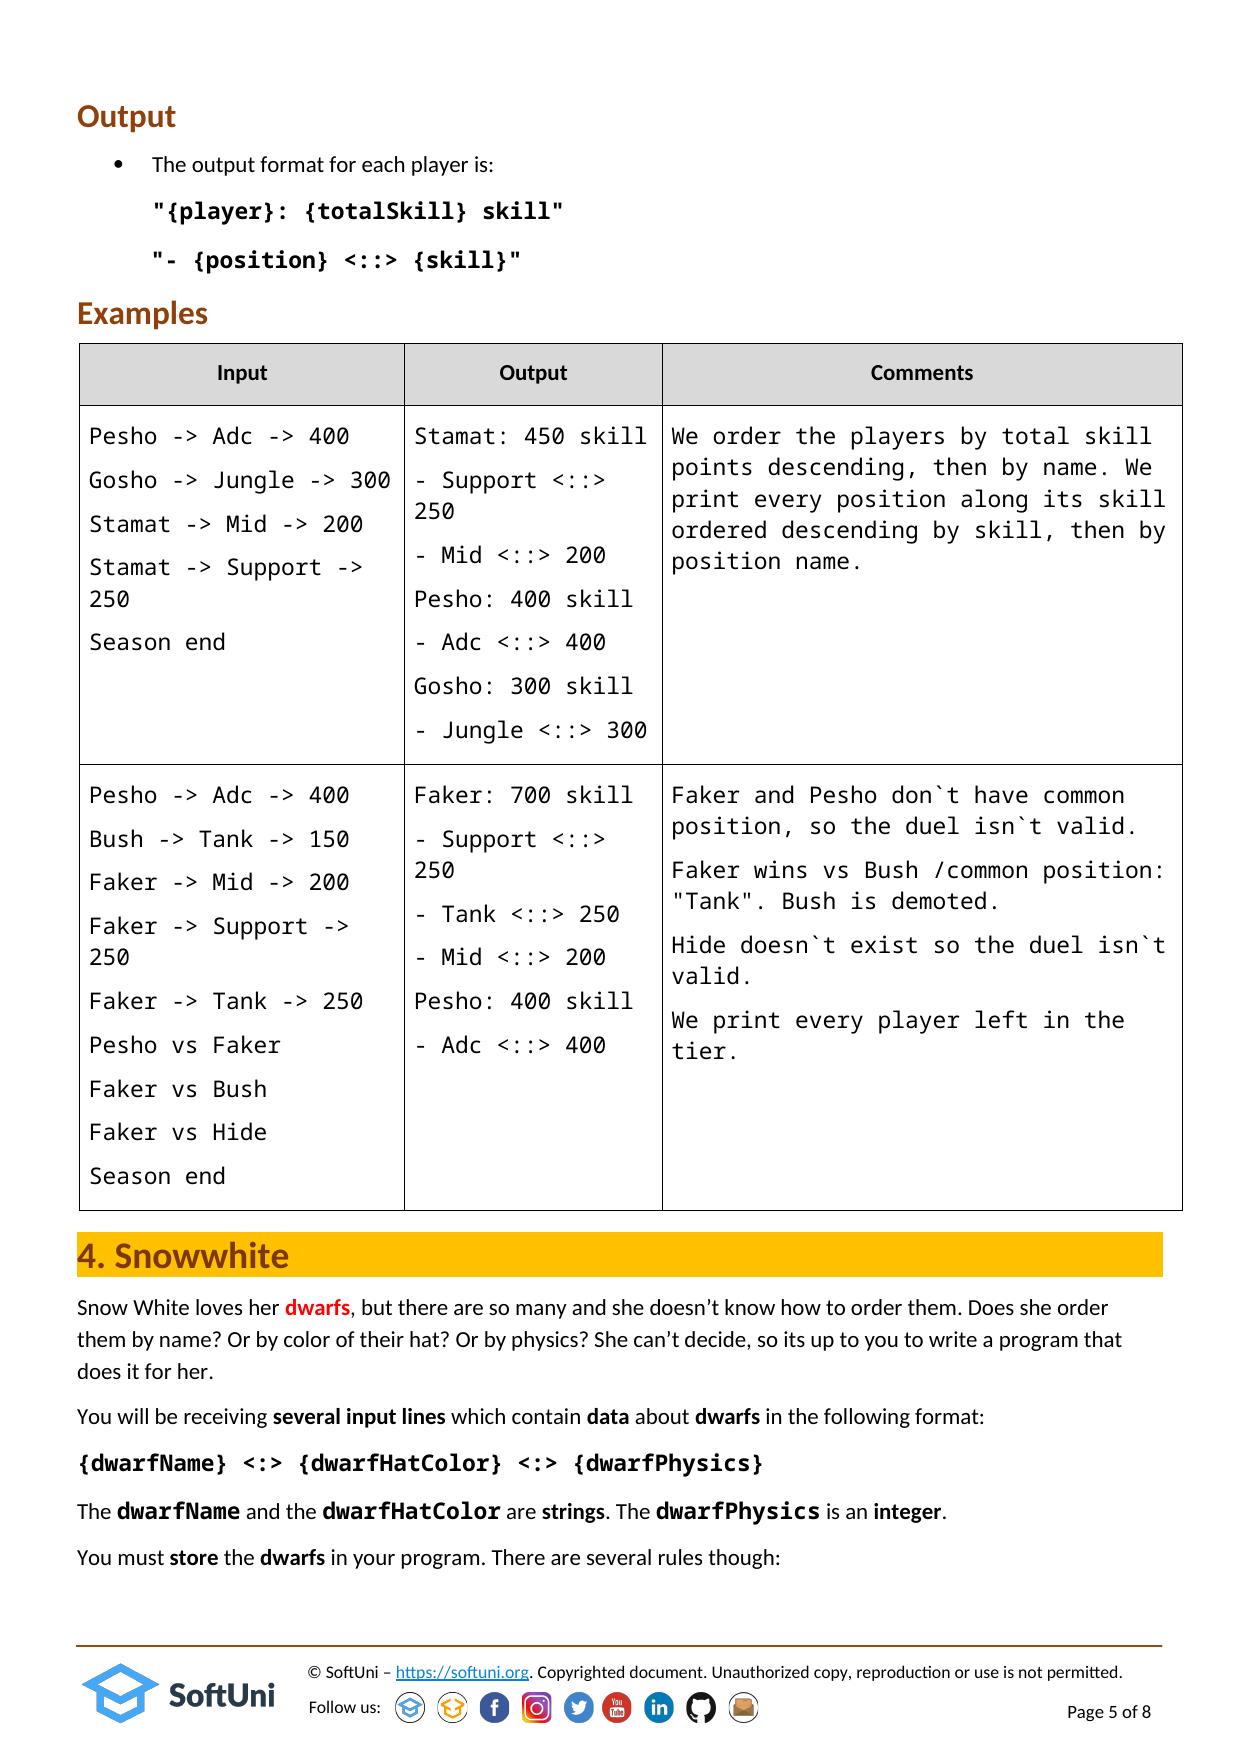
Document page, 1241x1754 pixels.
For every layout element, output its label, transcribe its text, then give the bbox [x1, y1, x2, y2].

picture [665, 1692, 674, 1701]
picture [395, 1692, 425, 1723]
subtitle Output [77, 95, 1163, 136]
picture [686, 1692, 716, 1723]
table_cell Stamat: 450 skill - Support <::> 250 - Mid <::> 200 Pesho: 400 skill - Adc <::> 400 Gosho: 300 skill - Jungle <::> 300 [405, 406, 662, 763]
text {dwarfName} <:> {dwarfHatColor} <:> {dwarfPhysics} [77, 1446, 1163, 1478]
list The output format for each player is: [114, 151, 1163, 178]
table_header Output [405, 344, 662, 405]
table_header Input [80, 344, 404, 405]
table_header Comments [663, 344, 1182, 405]
picture [658, 1705, 667, 1714]
text You must store the dwarfs in your program. There are several rules though: [77, 1543, 1163, 1571]
picture [75, 1658, 281, 1729]
picture [564, 1692, 594, 1723]
text Snow White loves her dwarfs, but there are so many and she doesn’t know how to order them. Does she order them by name? Or by color of their hat? Or by physics? She can’t decide, so its up to you to write a program that does it for her. [77, 1293, 1163, 1385]
text You will be receiving several input lines which contain data about dwarfs in the following format: [77, 1402, 1163, 1430]
picture [644, 1714, 653, 1723]
text "- {position} <::> {skill}" [77, 244, 1163, 275]
picture [665, 1714, 674, 1723]
picture [728, 1692, 759, 1723]
table_cell Pesho -> Adc -> 400 Gosho -> Jungle -> 300 Stamat -> Mid -> 200 Stamat -> Support -> 250 Season end [80, 406, 404, 763]
table_cell We order the players by total skill points descending, then by name. We print every position along its skill ordered descending by skill, then by position name. [663, 406, 1182, 763]
text "{player}: {totalSkill} skill" [152, 195, 1163, 226]
text The dwarfName and the dwarfHatColor are strings. The dwarfPhysics is an integer. [77, 1495, 1163, 1526]
picture [644, 1692, 653, 1701]
picture [522, 1692, 552, 1723]
picture [479, 1692, 510, 1723]
subtitle Snowwhite [77, 1232, 1163, 1277]
subtitle Examples [77, 292, 1163, 333]
table_cell Faker and Pesho don`t have common position, so the duel isn`t valid. Faker wins vs Bush /common position: "Tank". Bush is demoted. Hide doesn`t exist so the duel isn`t valid. We print every player left in the tier. [663, 765, 1182, 1210]
table_cell Faker: 700 skill - Support <::> 250 - Tank <::> 250 - Mid <::> 200 Pesho: 400 skill - Adc <::> 400 [405, 765, 662, 1210]
table_cell Pesho -> Adc -> 400 Bush -> Tank -> 150 Faker -> Mid -> 200 Faker -> Support -> 250 Faker -> Tank -> 250 Pesho vs Faker Faker vs Bush Faker vs Hide Season end [80, 765, 404, 1210]
picture [602, 1692, 632, 1723]
picture [437, 1692, 468, 1723]
